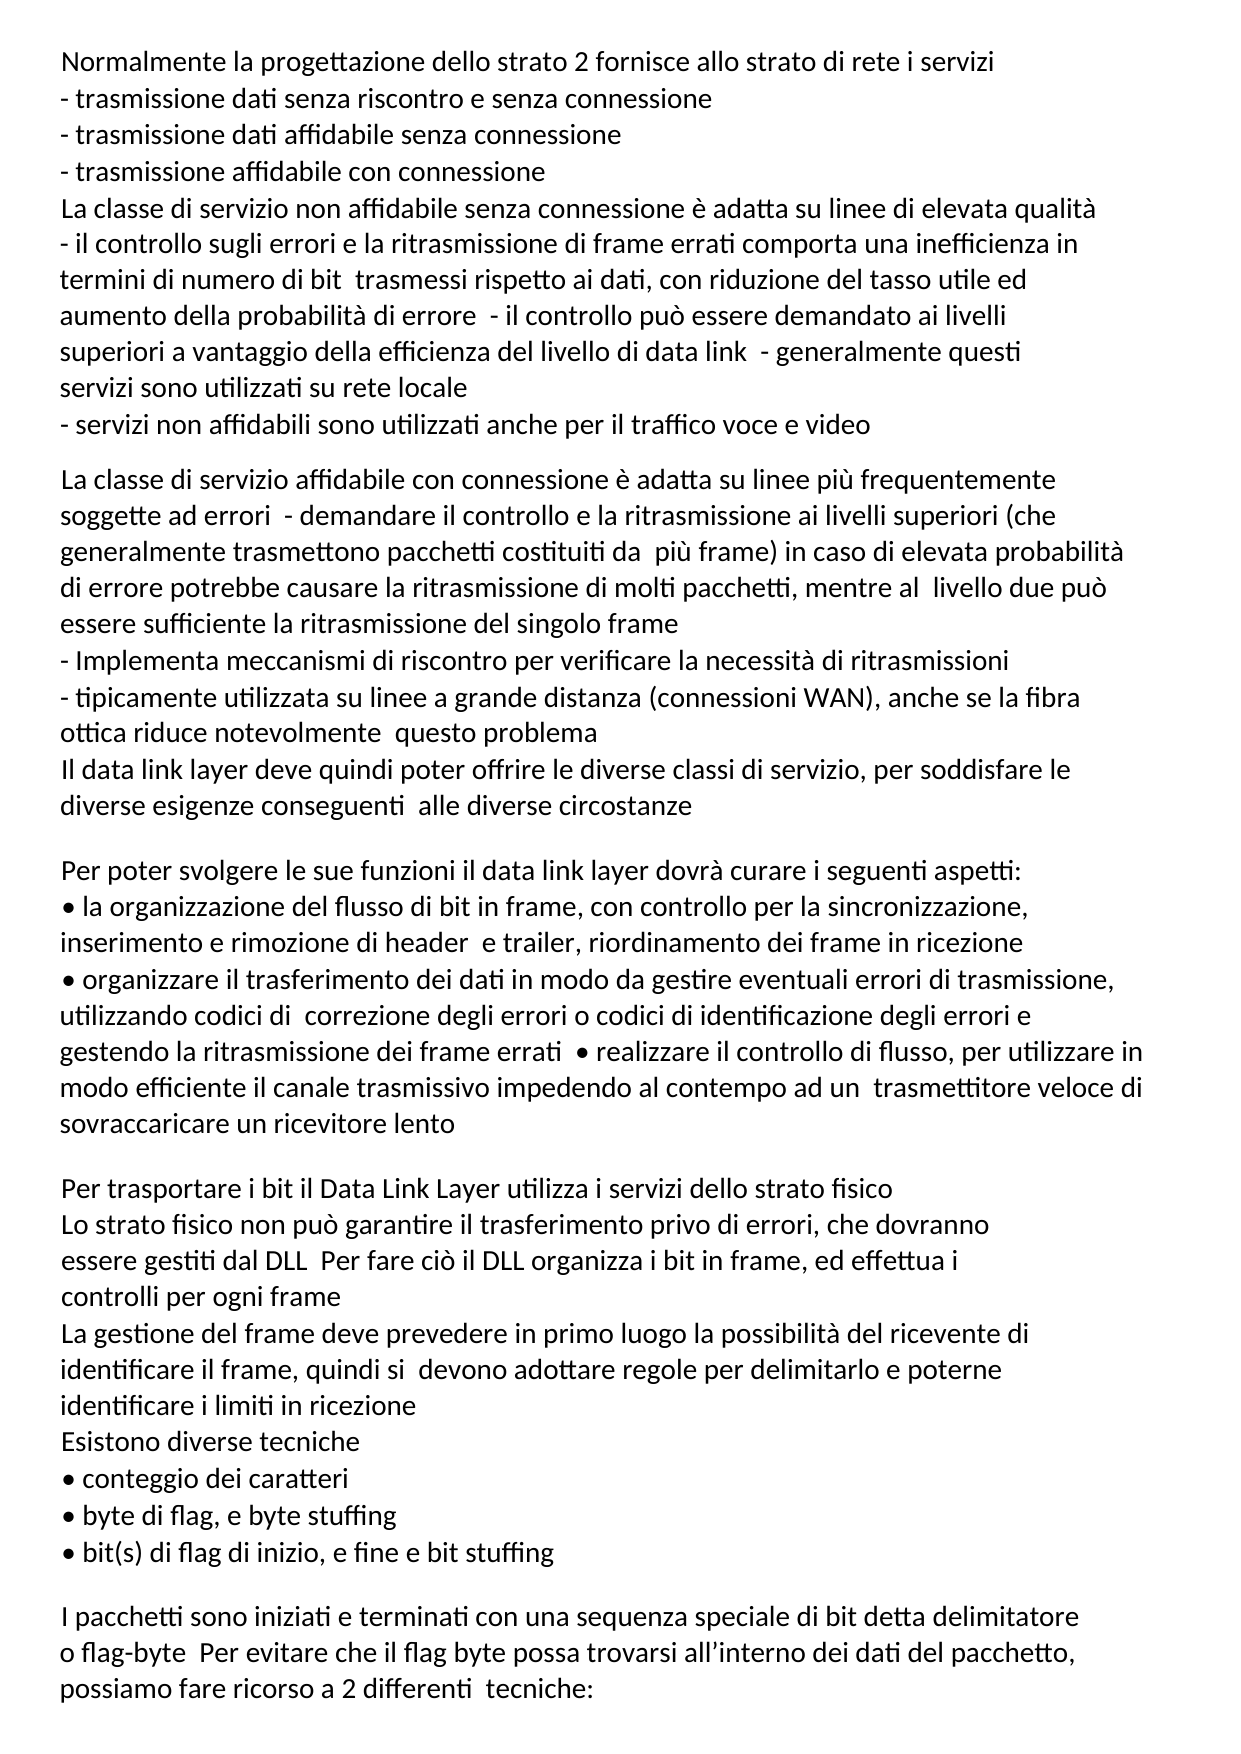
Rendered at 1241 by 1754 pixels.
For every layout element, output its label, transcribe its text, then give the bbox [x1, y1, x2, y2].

text • organizzare il trasferimento dei dati in modo da gestire eventuali errori di trasmissione, utilizzando codici di correzione degli errori o codici di identificazione degli errori e gestendo la ritrasmissione dei frame errati • realizzare il controllo di flusso, per utilizzare in modo efficiente il canale trasmissivo impedendo al contempo ad un trasmettitore veloce di sovraccaricare un ricevitore lento [59, 961, 1147, 1141]
text • byte di flag, e byte stuffing [61, 1497, 1158, 1533]
text I pacchetti sono iniziati e terminati con una sequenza speciale di bit detta delimitatore o flag-byte Per evitare che il flag byte possa trovarsi all’interno dei dati del pacchetto, possiamo fare ricorso a 2 differenti tecniche: [59, 1598, 1086, 1705]
text La classe di servizio non affidabile senza connessione è adatta su linee di elevata qualità [61, 190, 1158, 225]
text - Implementa meccanismi di riscontro per verificare la necessità di ritrasmissioni [60, 642, 1158, 677]
text - trasmissione affidabile con connessione [60, 153, 1158, 189]
text La gestione del frame deve prevedere in primo luogo la possibilità del ricevente di identificare il frame, quindi si devono adottare regole per delimitarlo e poterne identificare i limiti in ricezione [60, 1315, 1103, 1422]
text Il data link layer deve quindi poter offrire le diverse classi di servizio, per soddisfare le diverse esigenze conseguenti alle diverse circostanze [60, 751, 1136, 823]
text - il controllo sugli errori e la ritrasmissione di frame errati comporta una inefficienza in termini di numero di bit trasmessi rispetto ai dati, con riduzione del tasso utile ed aumento della probabilità di errore - il controllo può essere demandato ai livelli superiori a vantaggio della efficienza del livello di data link - generalmente questi servizi sono utilizzati su rete locale [59, 225, 1094, 405]
text • conteggio dei caratteri [61, 1460, 1158, 1496]
text - trasmissione dati affidabile senza connessione [60, 116, 1158, 152]
text - tipicamente utilizzata su linee a grande distanza (connessioni WAN), anche se la fibra ottica riduce notevolmente questo problema [60, 679, 1127, 750]
text - trasmissione dati senza riscontro e senza connessione [60, 80, 1158, 115]
text Lo strato fisico non può garantire il trasferimento privo di errori, che dovranno essere gestiti dal DLL Per fare ciò il DLL organizza i bit in frame, ed effettua i controlli per ogni frame [61, 1206, 995, 1314]
text - servizi non affidabili sono utilizzati anche per il traffico voce e video [60, 406, 1158, 441]
text La classe di servizio affidabile con connessione è adatta su linee più frequentemente soggette ad errori - demandare il controllo e la ritrasmissione ai livelli superiori (che generalmente trasmettono pacchetti costituiti da più frame) in caso di elevata probabilità di errore potrebbe causare la ritrasmissione di molti pacchetti, mentre al livello due può essere sufficiente la ritrasmissione del singolo frame [60, 461, 1137, 641]
text Per poter svolgere le sue funzioni il data link layer dovrà curare i seguenti aspetti: [61, 852, 1158, 887]
text • la organizzazione del flusso di bit in frame, con controllo per la sincronizzazione, inserimento e rimozione di header e trailer, riordinamento dei frame in ricezione [60, 888, 1152, 960]
text • bit(s) di flag di inizio, e fine e bit stuffing [61, 1534, 1158, 1569]
text Per trasportare i bit il Data Link Layer utilizza i servizi dello strato fisico [61, 1170, 1158, 1205]
text Normalmente la progettazione dello strato 2 fornisce allo strato di rete i servizi [61, 43, 1158, 78]
text Esistono diverse tecniche [61, 1423, 1158, 1459]
